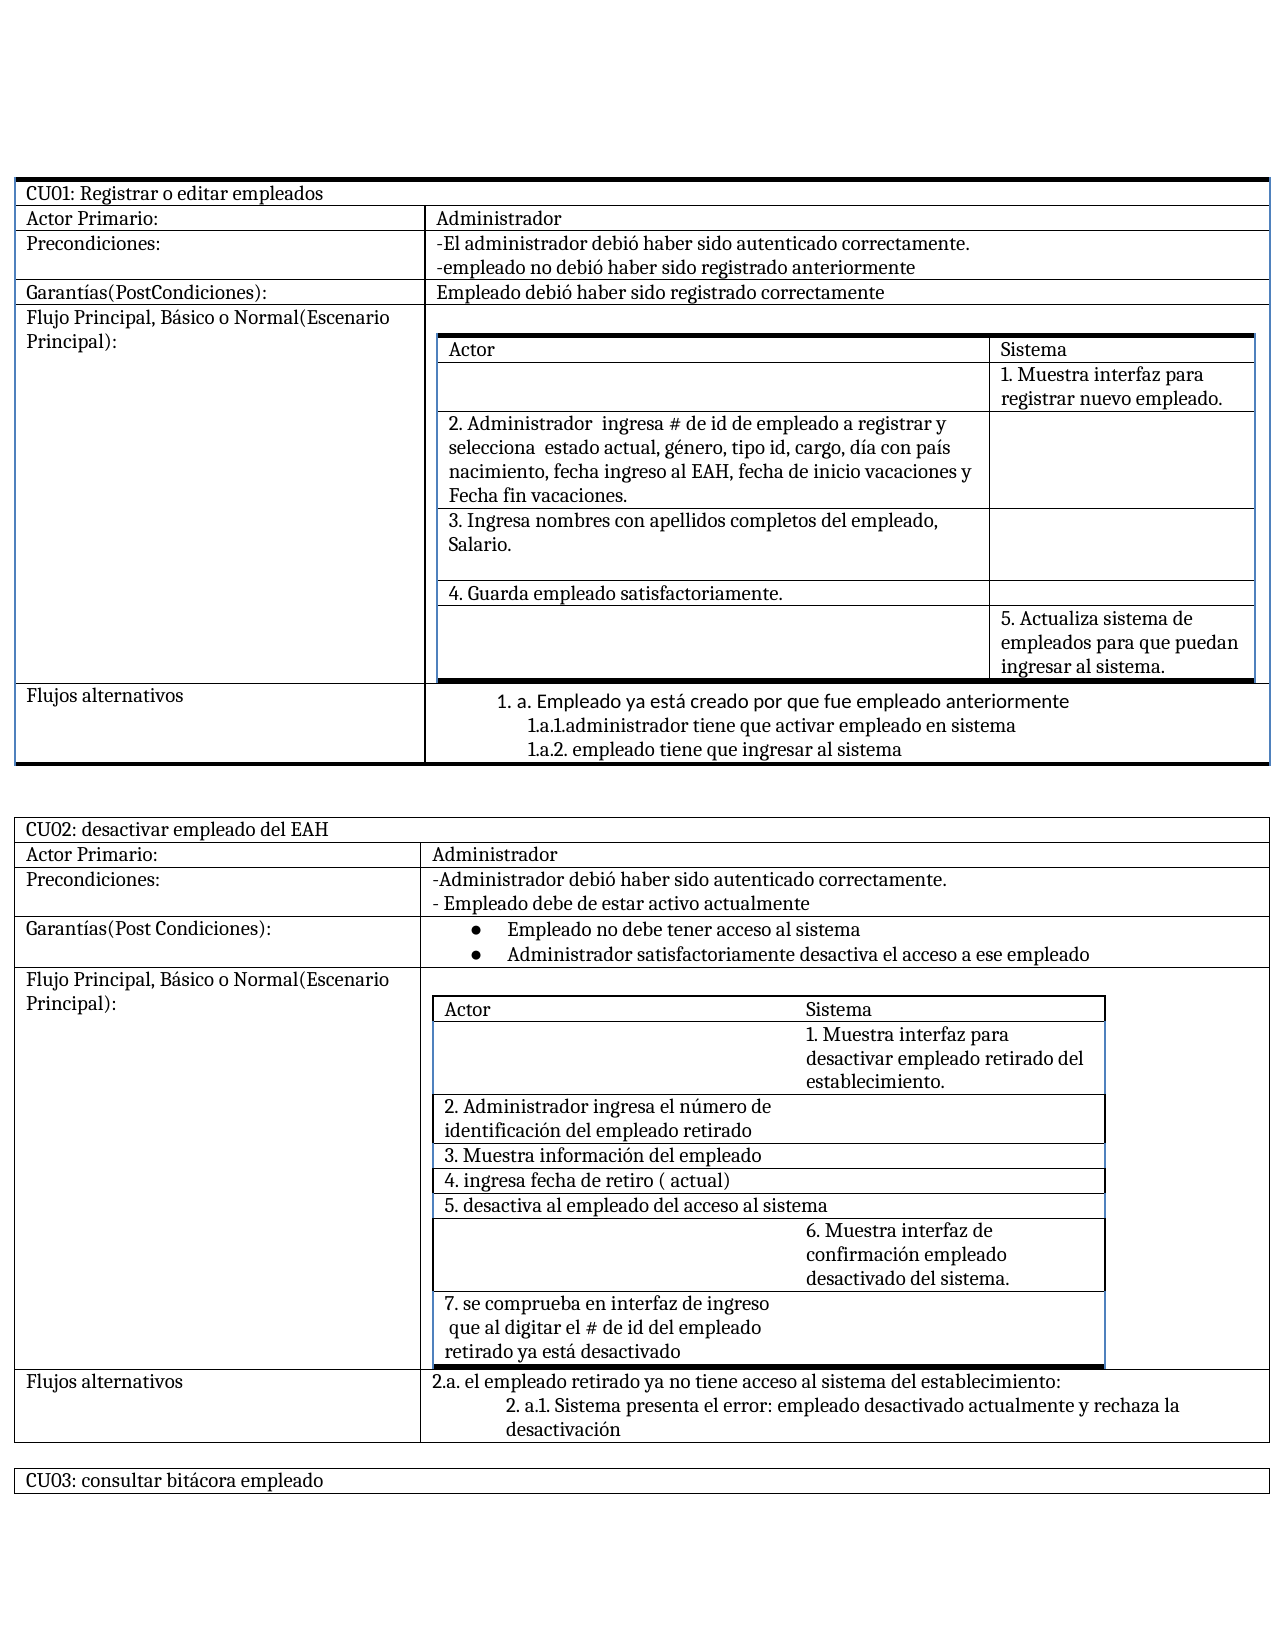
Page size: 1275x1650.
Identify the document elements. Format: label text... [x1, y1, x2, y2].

table_cell [421, 968, 1269, 1369]
table_cell Actor Primario: [15, 843, 420, 867]
table_header CU03: consultar bitácora empleado [15, 1469, 1269, 1493]
table_cell Administrador [421, 843, 1269, 867]
table_header CU01: Registrar o editar empleados [16, 182, 1269, 205]
table_cell Flujos alternativos [15, 1370, 420, 1442]
table_cell Flujo Principal, Básico o Normal(Escenario Principal): [15, 968, 420, 1369]
table_cell 1. a. Empleado ya está creado por que fue empleado anteriormente 1.a.1.administrador tiene que activar empleado en sistema 1.a.2. empleado tiene que ingresar al sistema [426, 684, 1269, 762]
table_cell Empleado no debe tener acceso al sistema Administrador satisfactoriamente desactiva el acceso a ese empleado [421, 917, 1269, 967]
table_cell Precondiciones: [16, 231, 424, 279]
table_cell Administrador [426, 206, 1269, 230]
table_cell Flujos alternativos [16, 684, 424, 762]
table_cell Garantías(PostCondiciones): [16, 280, 424, 304]
table_cell Garantías(Post Condiciones): [15, 917, 420, 967]
table_cell -El administrador debió haber sido autenticado correctamente. -empleado no debió haber sido registrado anteriormente [426, 231, 1269, 279]
table_cell [426, 305, 1269, 683]
table_cell 2.a. el empleado retirado ya no tiene acceso al sistema del establecimiento: 2. a.1. Sistema presenta el error: empleado desactivado actualmente y rechaza la desactivación [421, 1370, 1269, 1442]
table_cell Empleado debió haber sido registrado correctamente [426, 280, 1269, 304]
table_header CU02: desactivar empleado del EAH [15, 818, 1269, 842]
table_cell Actor Primario: [16, 206, 424, 230]
table_cell -Administrador debió haber sido autenticado correctamente. - Empleado debe de estar activo actualmente [421, 868, 1269, 916]
table_cell Flujo Principal, Básico o Normal(Escenario Principal): [16, 305, 424, 683]
table_cell Precondiciones: [15, 868, 420, 916]
